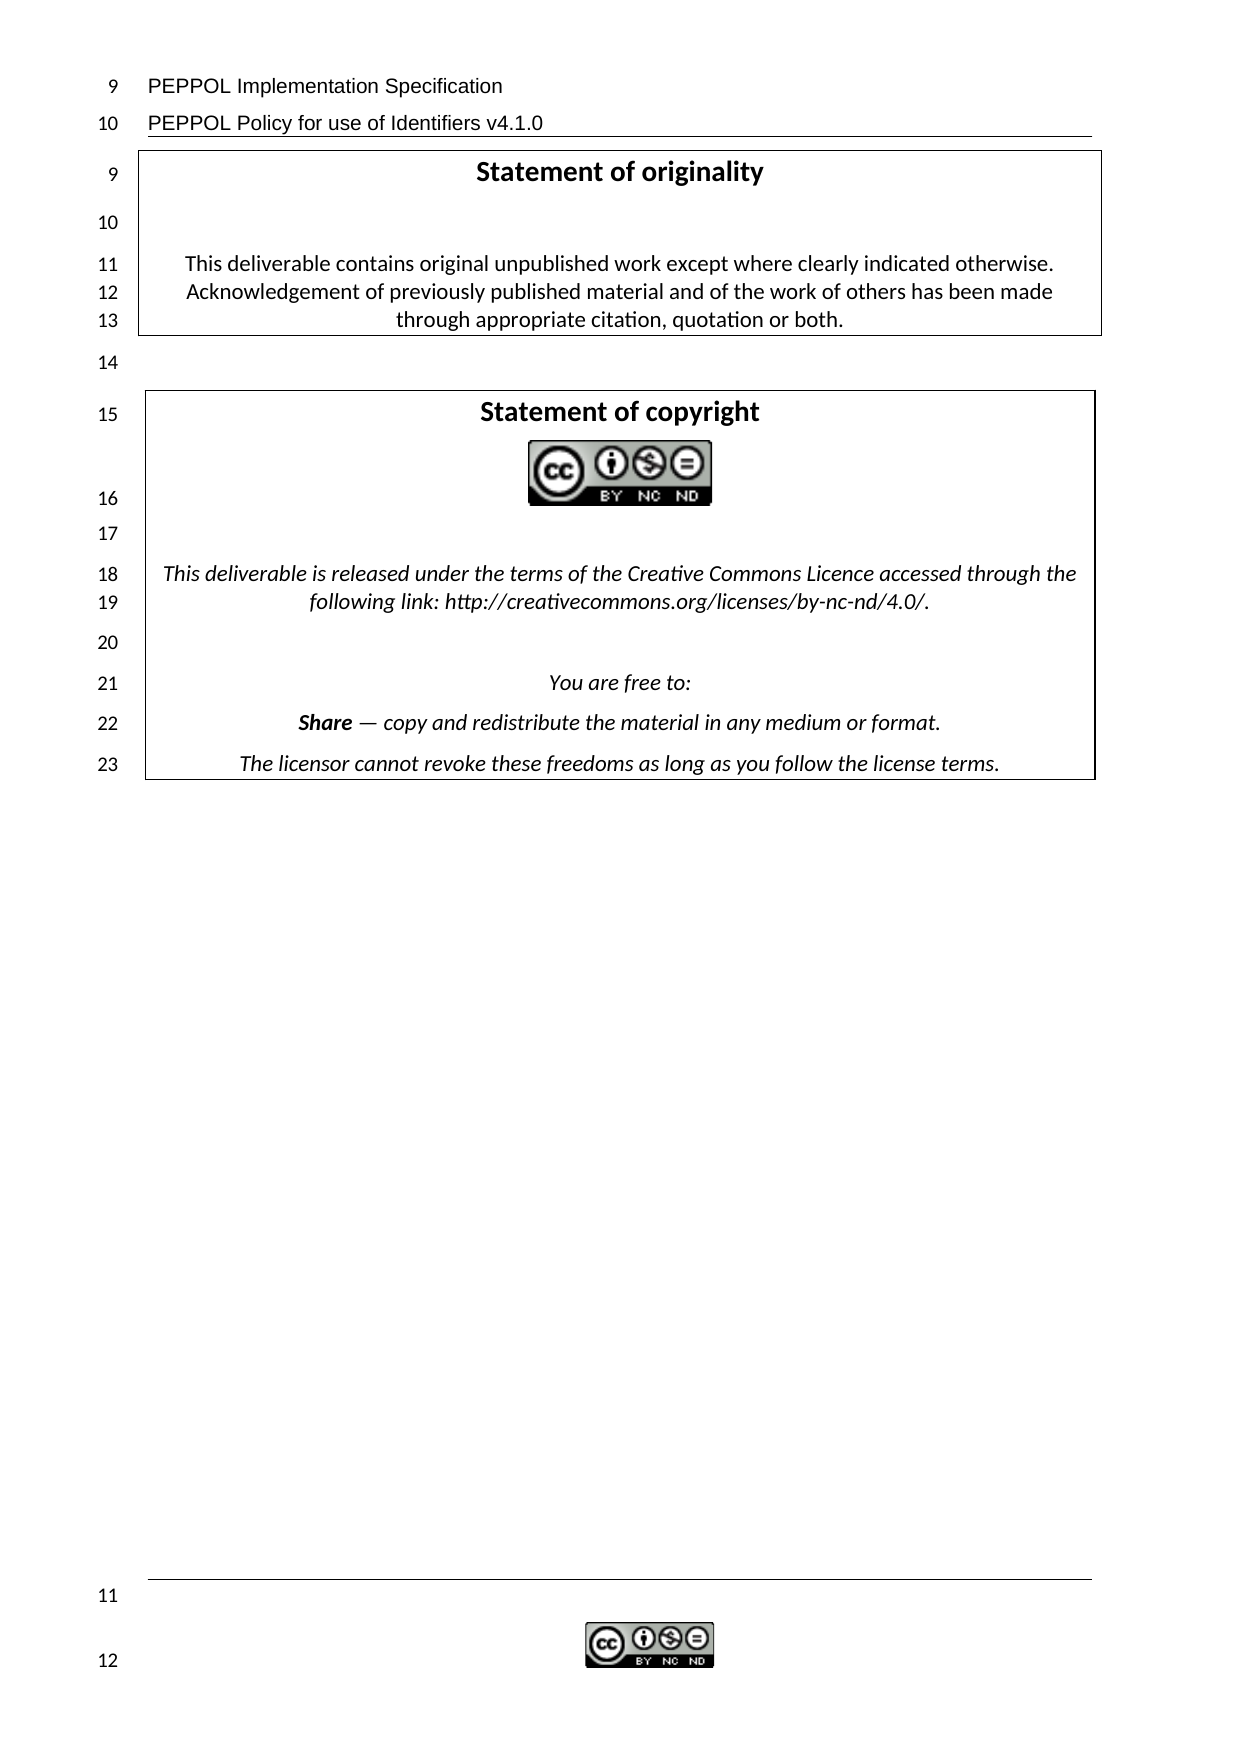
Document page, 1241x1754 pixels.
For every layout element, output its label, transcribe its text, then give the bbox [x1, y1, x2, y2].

picture [585, 1622, 715, 1668]
picture [528, 440, 713, 506]
text The licensor cannot revoke these freedoms as long as you follow the license terms. [146, 746, 1094, 779]
text You are free to: [146, 665, 1094, 696]
text This deliverable contains original unpublished work except where clearly indicated otherwise. Acknowledgement of previously published material and of the work of others has been made through appropriate citation, quotation or both. [139, 246, 1101, 335]
text Share — copy and redistribute the material in any medium or format. [146, 705, 1094, 736]
text Statement of copyright [146, 391, 1094, 428]
text Statement of originality [139, 151, 1101, 189]
text This deliverable is released under the terms of the Creative Commons Licence accessed through the following link: http://creativecommons.org/licenses/by-nc-nd/4.0/. [146, 556, 1094, 615]
